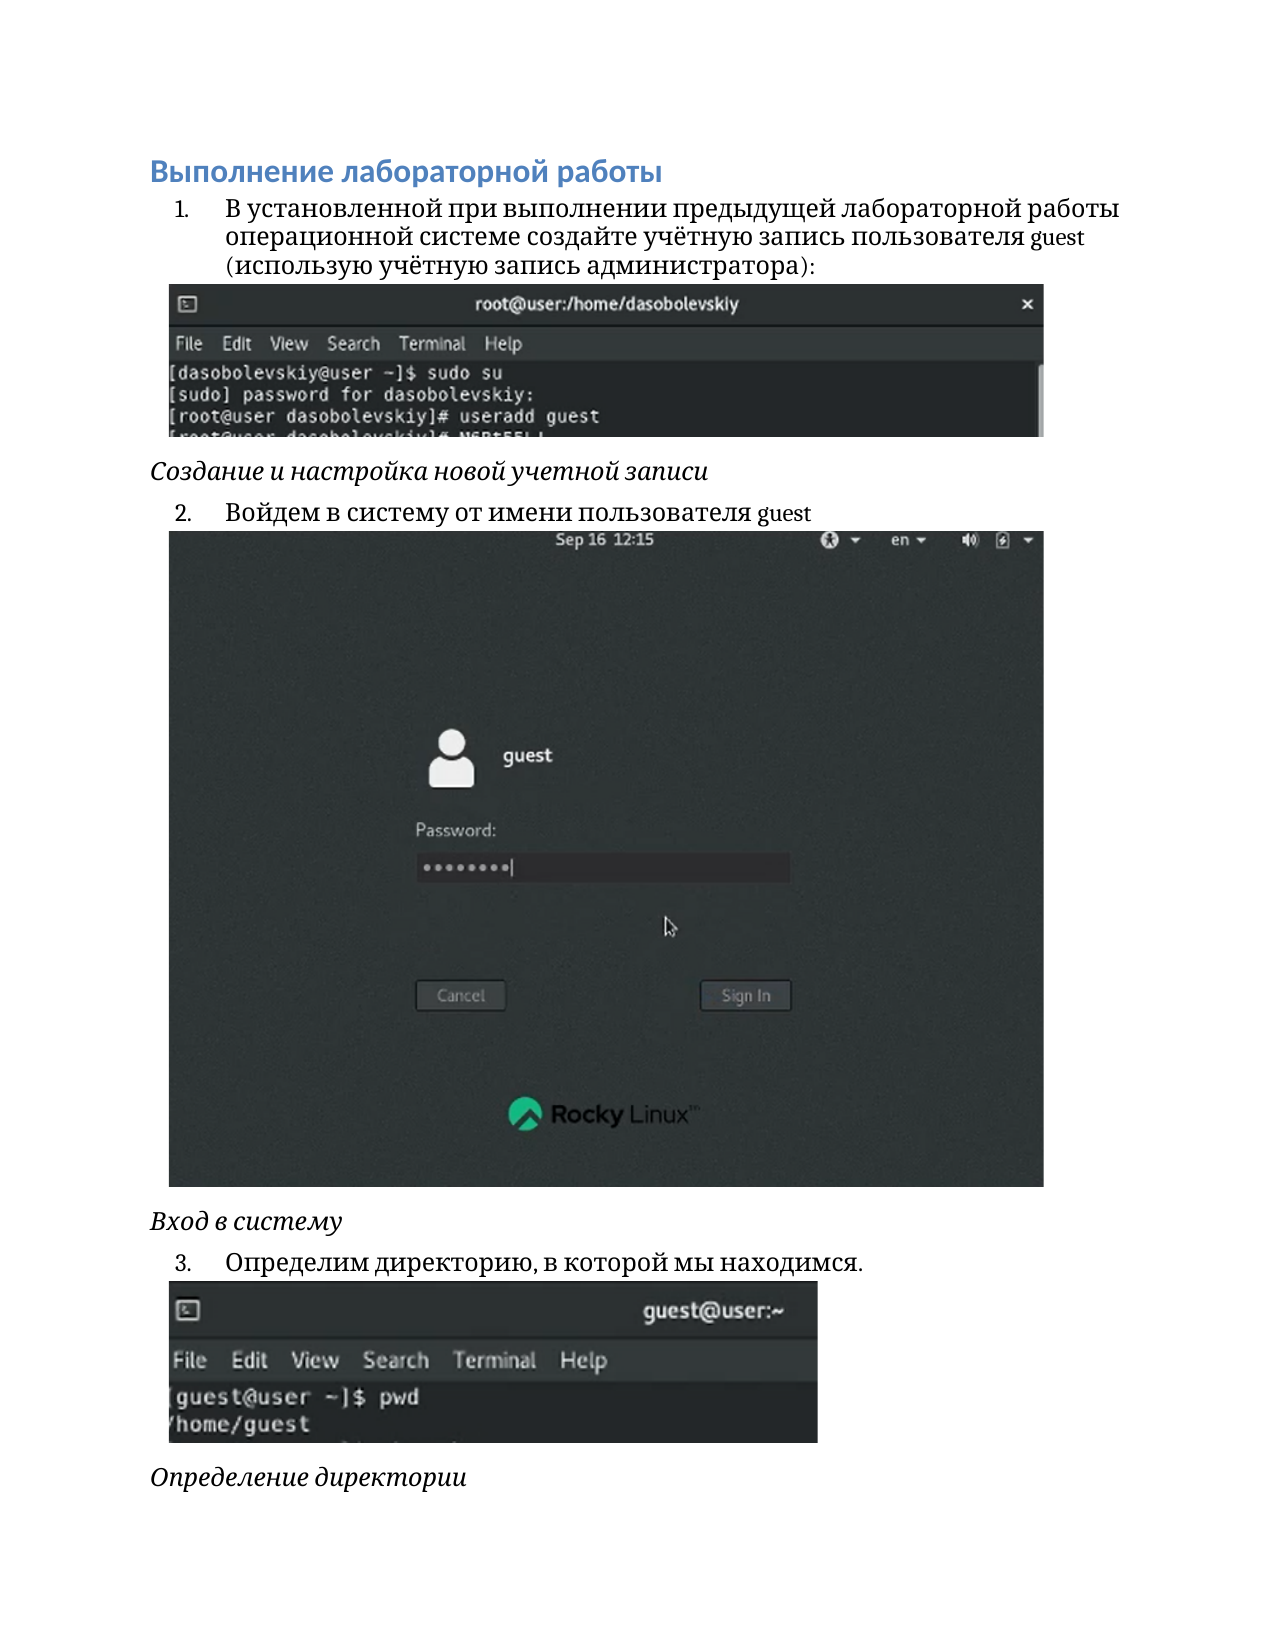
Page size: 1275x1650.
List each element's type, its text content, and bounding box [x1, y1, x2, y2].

text Определение директории [150, 1463, 1125, 1492]
list В установленной при выполнении предыдущей лабораторной работы операционной системе создайте учётную запись пользователя guest (использую учётную запись администратора): [175, 194, 1125, 281]
text Вход в систему [150, 1208, 1125, 1237]
subtitle Выполнение лабораторной работы [150, 150, 1125, 191]
text Создание и настройка новой учетной записи [150, 458, 1125, 487]
list Войдем в систему от имени пользователя guest [175, 499, 1125, 528]
picture [168, 531, 1044, 1187]
list Определим директорию, в которой мы находимся. [175, 1249, 1125, 1278]
picture [168, 1281, 818, 1443]
picture [168, 284, 1044, 437]
